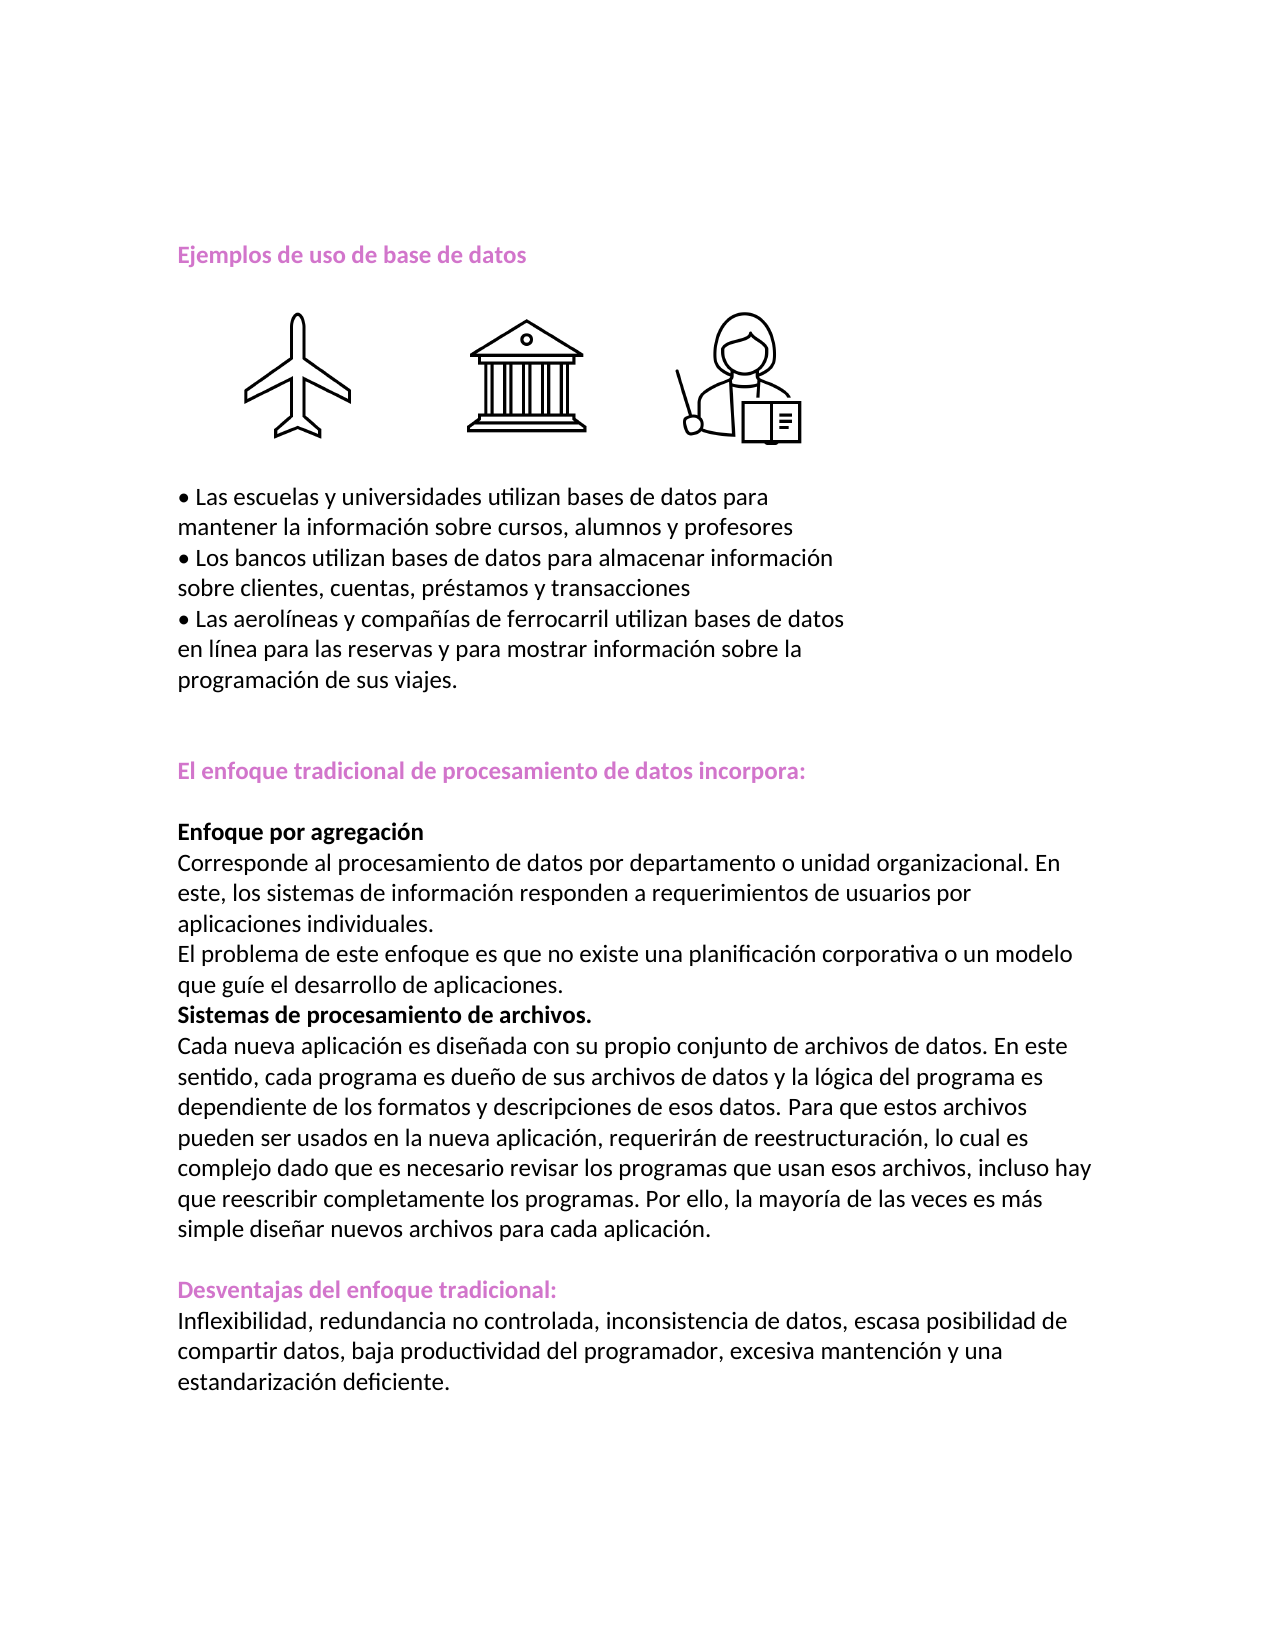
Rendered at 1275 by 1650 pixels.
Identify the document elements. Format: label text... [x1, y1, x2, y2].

picture [451, 300, 602, 451]
picture [669, 300, 820, 451]
text Enfoque por agregación [177, 816, 1098, 847]
text • Las aerolíneas y compañías de ferrocarril utilizan bases de datos [177, 603, 1098, 633]
text Sistemas de procesamiento de archivos. [177, 999, 1098, 1030]
picture [222, 300, 373, 451]
text mantener la información sobre cursos, alumnos y profesores [177, 511, 1098, 542]
text sobre clientes, cuentas, préstamos y transacciones [177, 572, 1098, 603]
text El problema de este enfoque es que no existe una planificación corporativa o un modelo que guíe el desarrollo de aplicaciones. [177, 938, 1098, 999]
text Desventajas del enfoque tradicional: [177, 1274, 1098, 1305]
text Cada nueva aplicación es diseñada con su propio conjunto de archivos de datos. En este sentido, cada programa es dueño de sus archivos de datos y la lógica del programa es dependiente de los formatos y descripciones de esos datos. Para que estos archivos pueden ser usados en la nueva aplicación, requerirán de reestructuración, lo cual es complejo dado que es necesario revisar los programas que usan esos archivos, incluso hay que reescribir completamente los programas. Por ello, la mayoría de las veces es más simple diseñar nuevos archivos para cada aplicación. [177, 1030, 1098, 1244]
text Ejemplos de uso de base de datos [177, 239, 1098, 270]
text Inflexibilidad, redundancia no controlada, inconsistencia de datos, escasa posibilidad de compartir datos, baja productividad del programador, excesiva mantención y una estandarización deficiente. [177, 1305, 1098, 1396]
text • Los bancos utilizan bases de datos para almacenar información [177, 542, 1098, 572]
text en línea para las reservas y para mostrar información sobre la [177, 633, 1098, 664]
text Corresponde al procesamiento de datos por departamento o unidad organizacional. En este, los sistemas de información responden a requerimientos de usuarios por aplicaciones individuales. [177, 847, 1098, 938]
text • Las escuelas y universidades utilizan bases de datos para [177, 481, 1098, 511]
text programación de sus viajes. [177, 664, 1098, 694]
text El enfoque tradicional de procesamiento de datos incorpora: [177, 755, 1098, 786]
